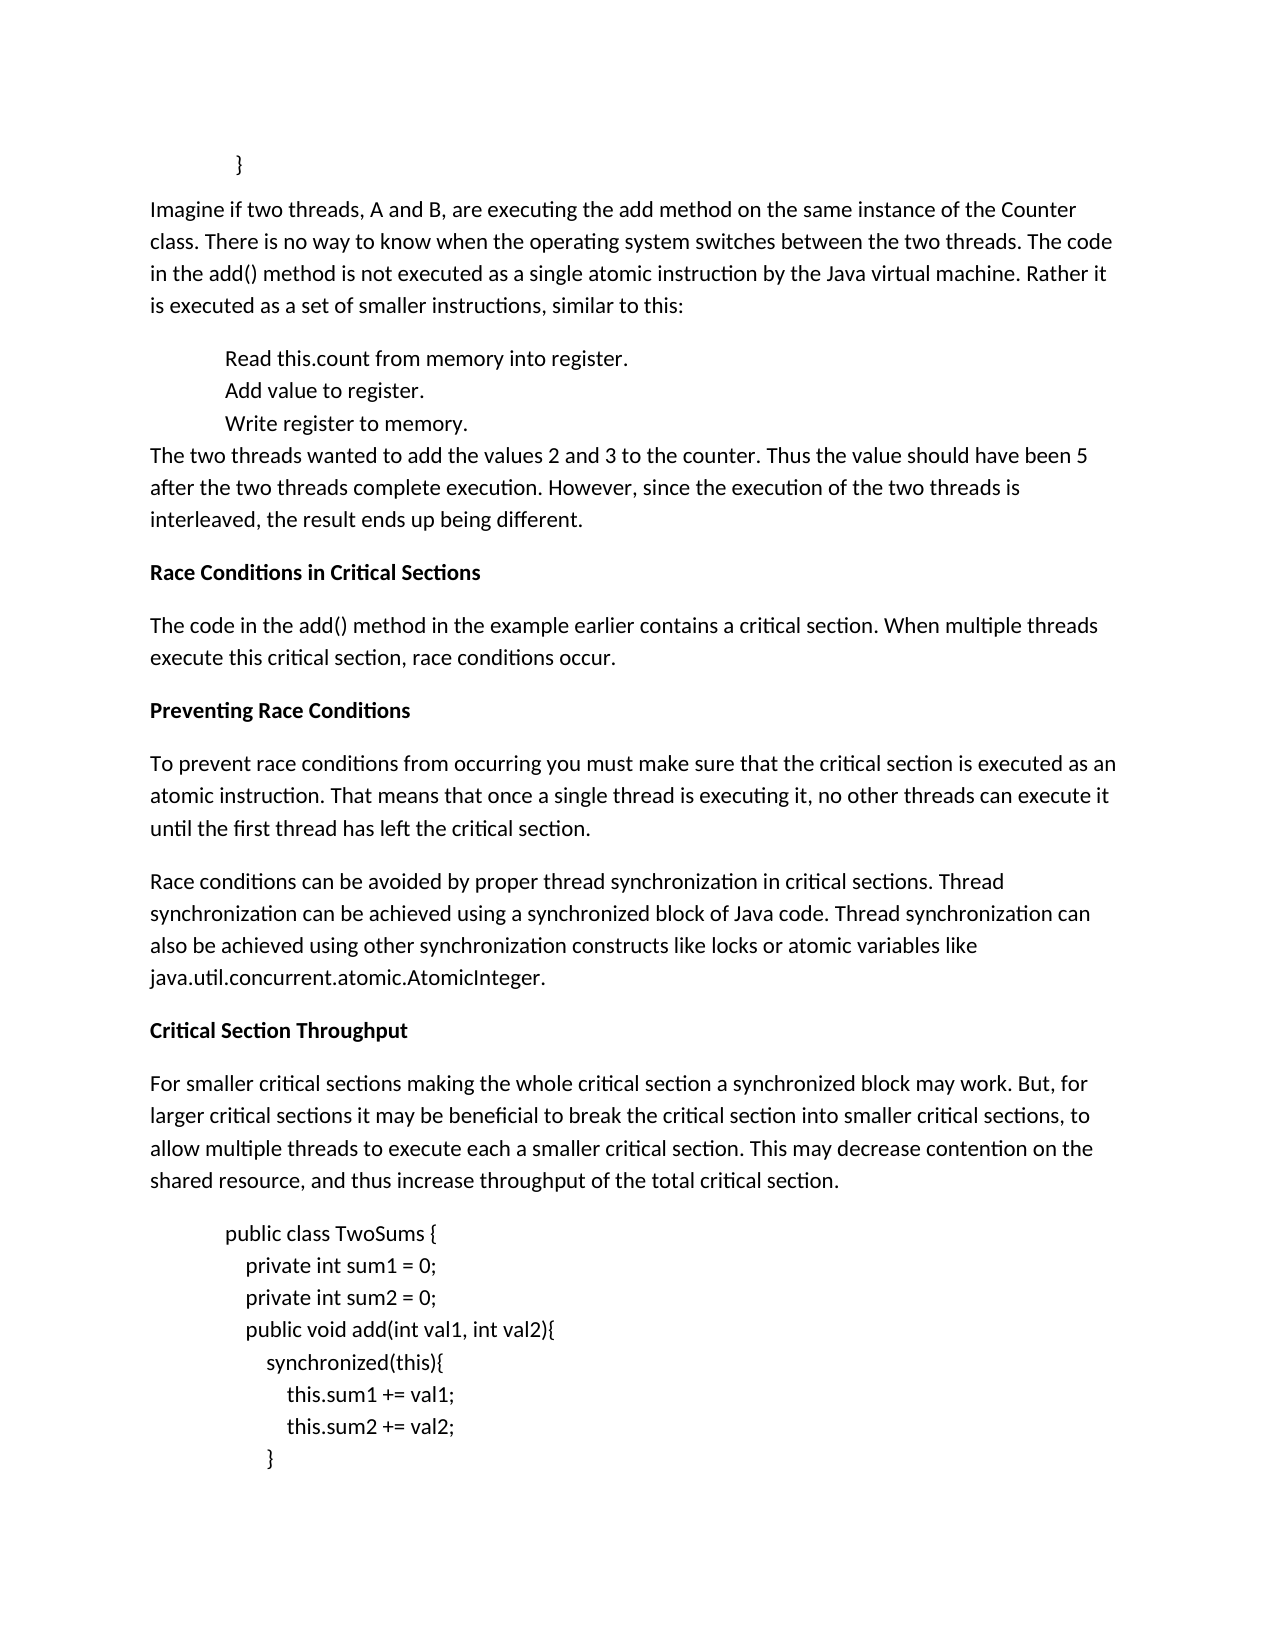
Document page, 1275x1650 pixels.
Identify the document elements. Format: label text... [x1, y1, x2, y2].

text } [225, 150, 1125, 178]
text public class TwoSums { [225, 1219, 1125, 1247]
text } [225, 1444, 1125, 1472]
text this.sum1 += val1; [225, 1380, 1125, 1408]
text For smaller critical sections making the whole critical section a synchronized block may work. But, for larger critical sections it may be beneficial to break the critical section into smaller critical sections, to allow multiple threads to execute each a smaller critical section. This may decrease contention on the shared resource, and thus increase throughput of the total critical section. [150, 1069, 1125, 1194]
text Imagine if two threads, A and B, are executing the add method on the same instance of the Counter class. There is no way to know when the operating system switches between the two threads. The code in the add() method is not executed as a single atomic instruction by the Java virtual machine. Rather it is executed as a set of smaller instructions, similar to this: [150, 195, 1125, 319]
text Race conditions can be avoided by proper thread synchronization in critical sections. Thread synchronization can be achieved using a synchronized block of Java code. Thread synchronization can also be achieved using other synchronization constructs like locks or atomic variables like java.util.concurrent.atomic.AtomicInteger. [150, 867, 1125, 991]
text Race Conditions in Critical Sections [150, 558, 1125, 586]
text Add value to register. [150, 376, 1125, 404]
text Read this.count from memory into register. [150, 344, 1125, 372]
text public void add(int val1, int val2){ [225, 1316, 1125, 1344]
text private int sum2 = 0; [225, 1283, 1125, 1311]
text private int sum1 = 0; [225, 1251, 1125, 1279]
text Write register to memory. [150, 409, 1125, 437]
text Preventing Race Conditions [150, 696, 1125, 724]
text To prevent race conditions from occurring you must make sure that the critical section is executed as an atomic instruction. That means that once a single thread is executing it, no other threads can execute it until the first thread has left the critical section. [150, 749, 1125, 842]
text The two threads wanted to add the values 2 and 3 to the counter. Thus the value should have been 5 after the two threads complete execution. However, since the execution of the two threads is interleaved, the result ends up being different. [150, 441, 1125, 533]
text synchronized(this){ [225, 1348, 1125, 1376]
text Critical Section Throughput [150, 1016, 1125, 1044]
text The code in the add() method in the example earlier contains a critical section. When multiple threads execute this critical section, race conditions occur. [150, 611, 1125, 671]
text this.sum2 += val2; [225, 1412, 1125, 1440]
